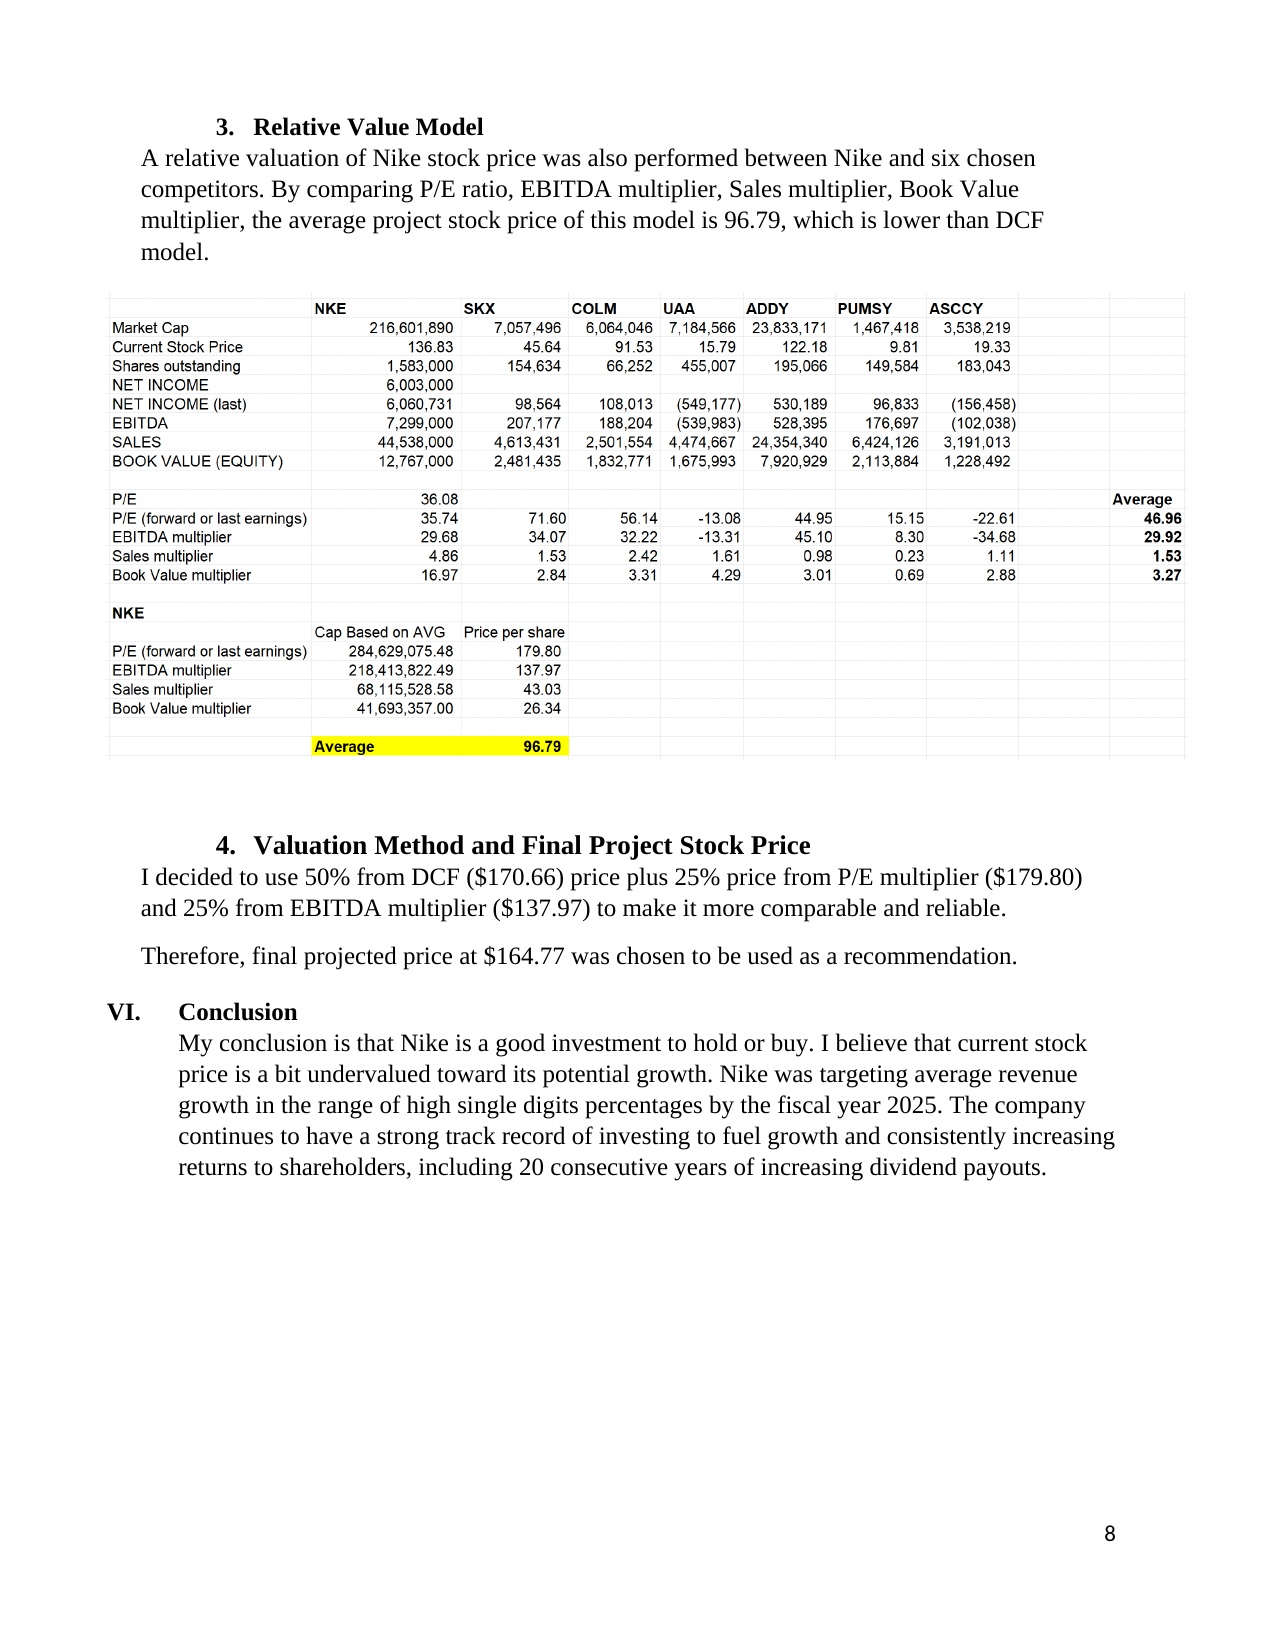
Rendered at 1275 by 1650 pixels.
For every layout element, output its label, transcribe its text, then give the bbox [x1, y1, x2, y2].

list My conclusion is that Nike is a good investment to hold or buy. I believe that current stock price is a bit undervalued toward its potential growth. Nike was targeting average revenue growth in the range of high single digits percentages by the fiscal year 2025. The company continues to have a strong track record of investing to fuel growth and consistently increasing returns to shareholders, including 20 consecutive years of increasing dividend payouts. [178, 1028, 1116, 1181]
text I decided to use 50% from DCF ($170.66) price plus 25% price from P/E multiplier ($179.80) and 25% from EBITDA multiplier ($137.97) to make it more comparable and reliable. [141, 862, 1116, 922]
subtitle Valuation Method and Final Project Stock Price [216, 829, 1116, 860]
subtitle Relative Value Model [216, 112, 1116, 141]
text A relative valuation of Nike stock price was also performed between Nike and six chosen competitors. By comparing P/E ratio, EBITDA multiplier, Sales multiplier, Book Value multiplier, the average project stock price of this model is 96.79, which is lower than DCF model. [141, 143, 1116, 265]
subtitle Conclusion [141, 997, 1116, 1026]
picture [105, 293, 1188, 760]
text Therefore, final projected price at $164.77 was chosen to be used as a recommendation. [141, 941, 1116, 970]
